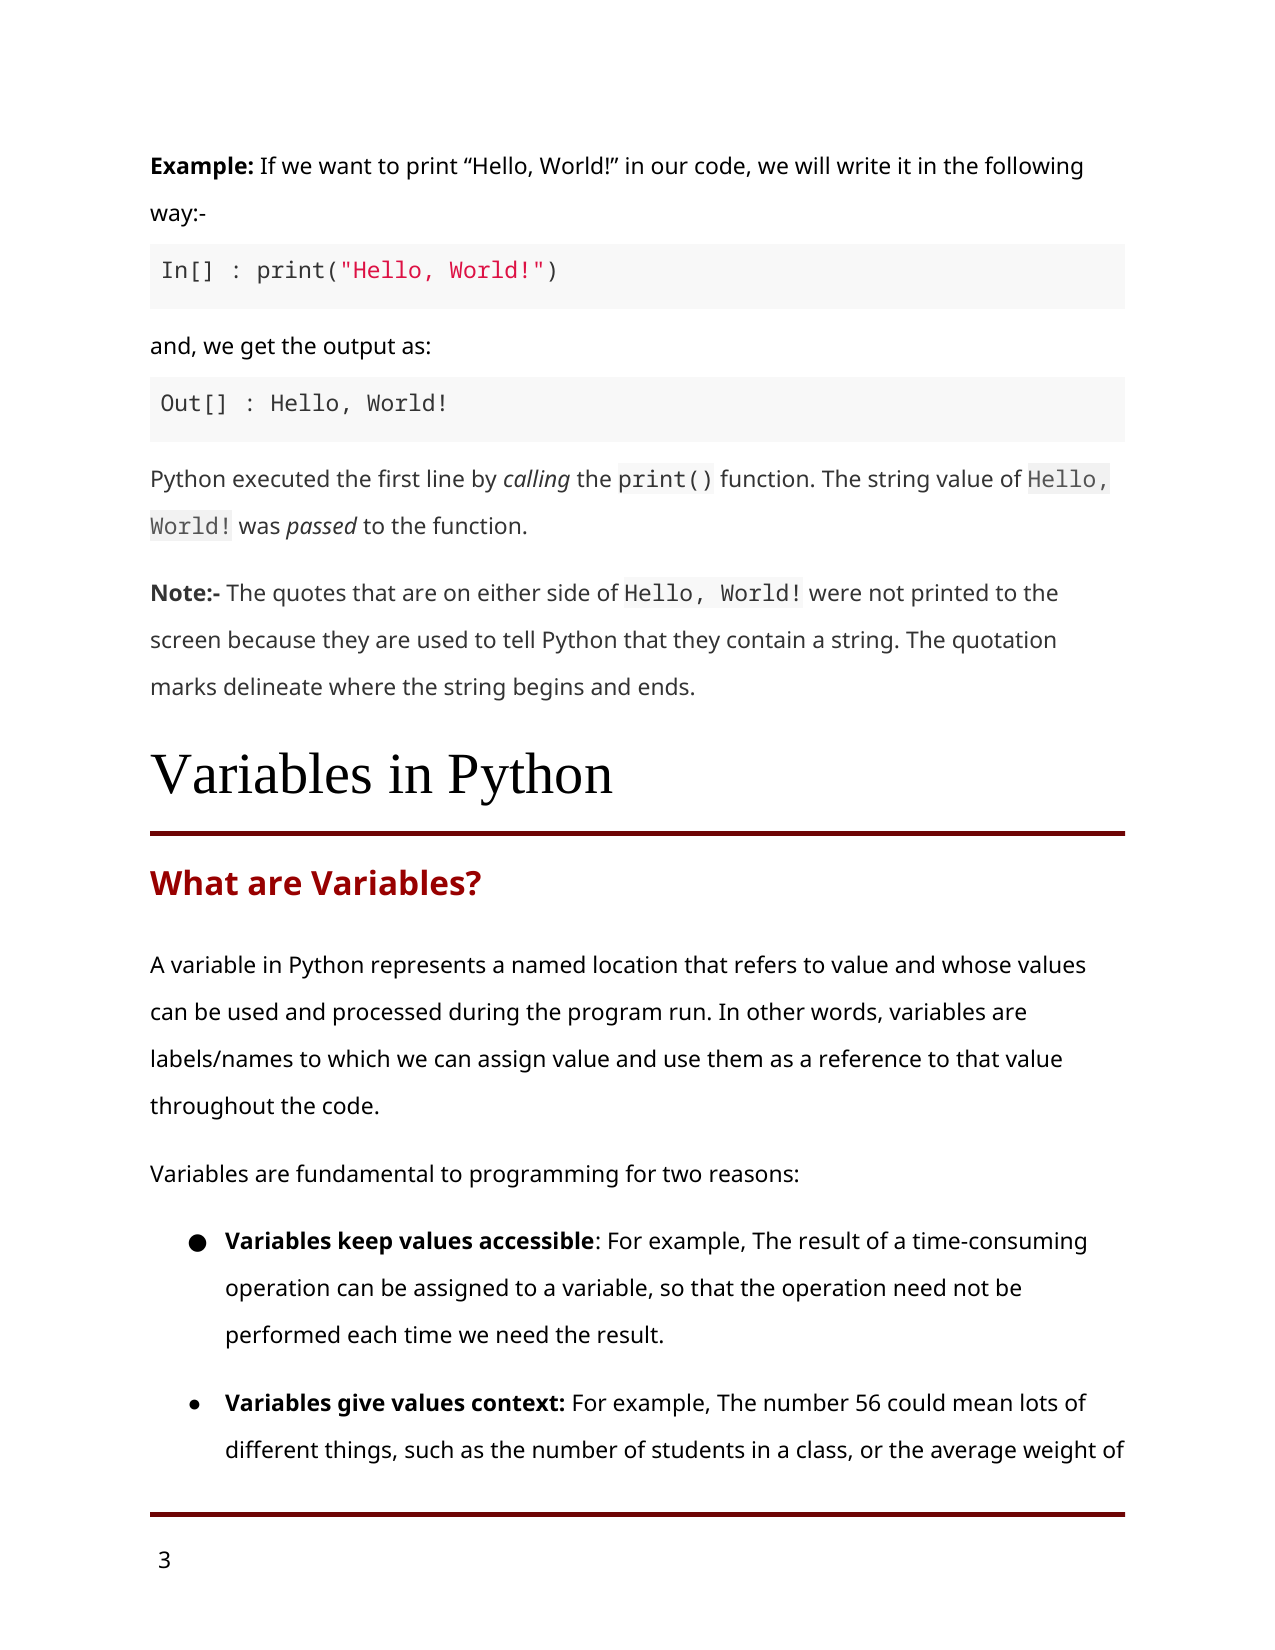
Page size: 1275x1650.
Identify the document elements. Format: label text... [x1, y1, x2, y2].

picture [150, 1512, 1125, 1517]
text Python executed the first line by calling the print() function. The string value of Hello, World! was passed to the function. [150, 463, 1125, 541]
text A variable in Python represents a named location that refers to value and whose values can be used and processed during the program run. In other words, variables are labels/names to which we can assign value and use them as a reference to that value throughout the code. [150, 949, 1125, 1121]
title Variables in Python [150, 739, 1125, 806]
table_header In[] : print("Hello, World!") [150, 244, 1125, 309]
subtitle What are Variables? [150, 860, 1125, 906]
table_header Out[] : Hello, World! [150, 377, 1125, 442]
text Variables are fundamental to programming for two reasons: [150, 1157, 1125, 1189]
text and, we get the output as: [150, 330, 1125, 361]
picture [150, 831, 1125, 836]
text Note:- The quotes that are on either side of Hello, World! were not printed to the screen because they are used to tell Python that they contain a string. The quotation marks delineate where the string begins and ends. [150, 577, 1125, 702]
list Variables keep values accessible: For example, The result of a time-consuming operation can be assigned to a variable, so that the operation need not be performed each time we need the result. [187, 1225, 1125, 1350]
text Example: If we want to print “Hello, World!” in our code, we will write it in the following way:- [150, 150, 1125, 228]
